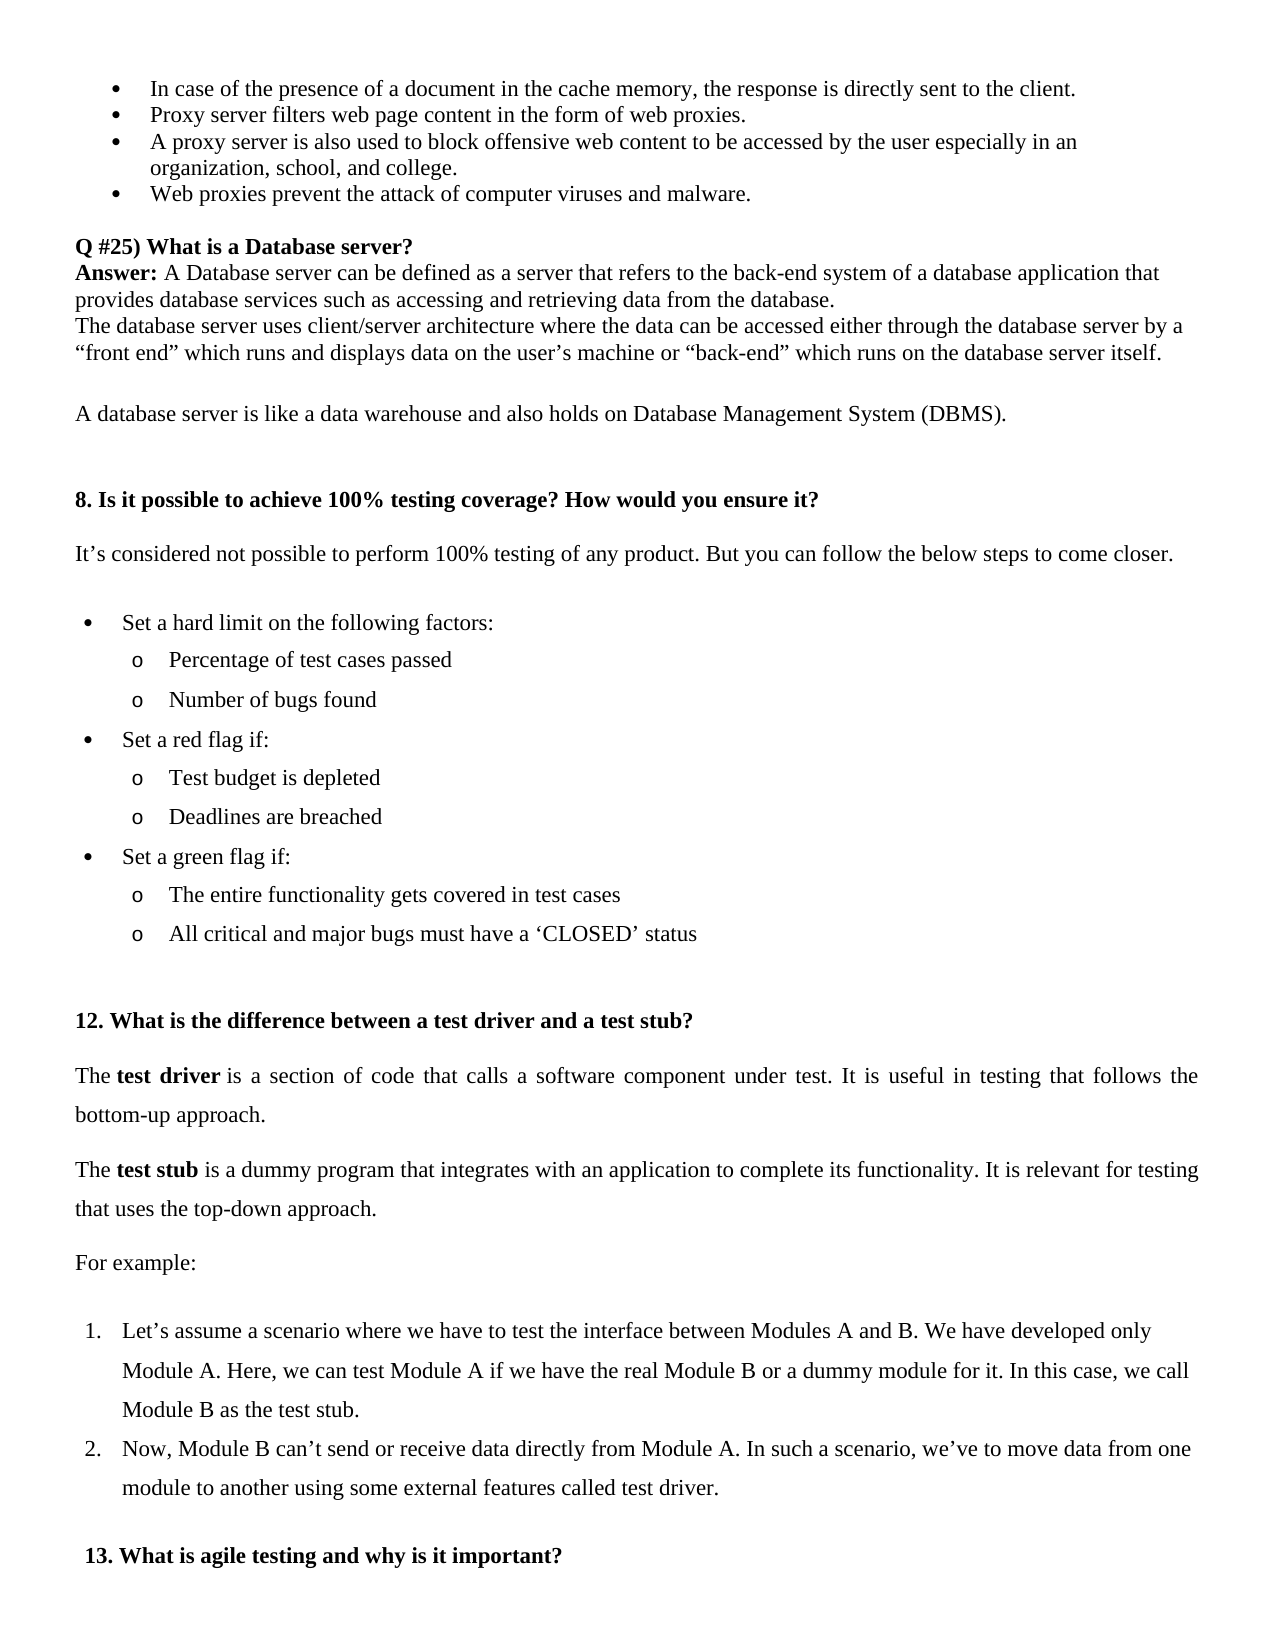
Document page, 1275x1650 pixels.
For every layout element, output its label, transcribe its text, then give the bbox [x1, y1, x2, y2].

text 13. What is agile testing and why is it important? [84, 1529, 1200, 1568]
list In case of the presence of a document in the cache memory, the response is directly sent to the client. [112, 75, 1200, 101]
list Proxy server filters web page content in the form of web proxies. [112, 101, 1200, 128]
list Test budget is depleted [131, 752, 1200, 791]
list Web proxies prevent the attack of computer viruses and malware. [112, 180, 1200, 207]
list Percentage of test cases passed [131, 635, 1200, 674]
text 12. What is the difference between a test driver and a test stub? [75, 994, 1200, 1033]
text It’s considered not possible to perform 100% testing of any product. But you can follow the below steps to come closer. [75, 528, 1200, 567]
list A proxy server is also used to block offensive web content to be accessed by the user especially in an organization, school, and college. [112, 128, 1200, 180]
list Number of bugs found [131, 674, 1200, 713]
text For example: [75, 1237, 1200, 1276]
list Set a hard limit on the following factors: [84, 596, 1200, 635]
list Now, Module B can’t send or receive data directly from Module A. In such a scenario, we’ve to move data from one module to another using some external features called test driver. [84, 1422, 1200, 1500]
text Q #25) What is a Database server? [75, 233, 1200, 259]
text 8. Is it possible to achieve 100% testing coverage? How would you ensure it? [75, 473, 1200, 512]
text The test stub is a dummy program that integrates with an application to complete its functionality. It is relevant for testing that uses the top-down approach. [75, 1143, 1200, 1221]
list Deadlines are breached [131, 791, 1200, 830]
text Answer: A Database server can be defined as a server that refers to the back-end system of a database application that provides database services such as accessing and retrieving data from the database. [75, 259, 1200, 312]
list Set a red flag if: [84, 713, 1200, 752]
text A database server is like a data warehouse and also holds on Database Management System (DBMS). [75, 400, 1200, 426]
list Set a green flag if: [84, 830, 1200, 869]
list All critical and major bugs must have a ‘CLOSED’ status [131, 908, 1200, 948]
list The entire functionality gets covered in test cases [131, 869, 1200, 908]
text The database server uses client/server architecture where the data can be accessed either through the database server by a “front end” which runs and displays data on the user’s machine or “back-end” which runs on the database server itself. [75, 312, 1200, 365]
list Let’s assume a scenario where we have to test the interface between Modules A and B. We have developed only Module A. Here, we can test Module A if we have the real Module B or a dummy module for it. In this case, we call Module B as the test stub. [84, 1305, 1200, 1422]
text The test driver is a section of code that calls a software component under test. It is useful in testing that follows the bottom-up approach. [75, 1049, 1200, 1127]
